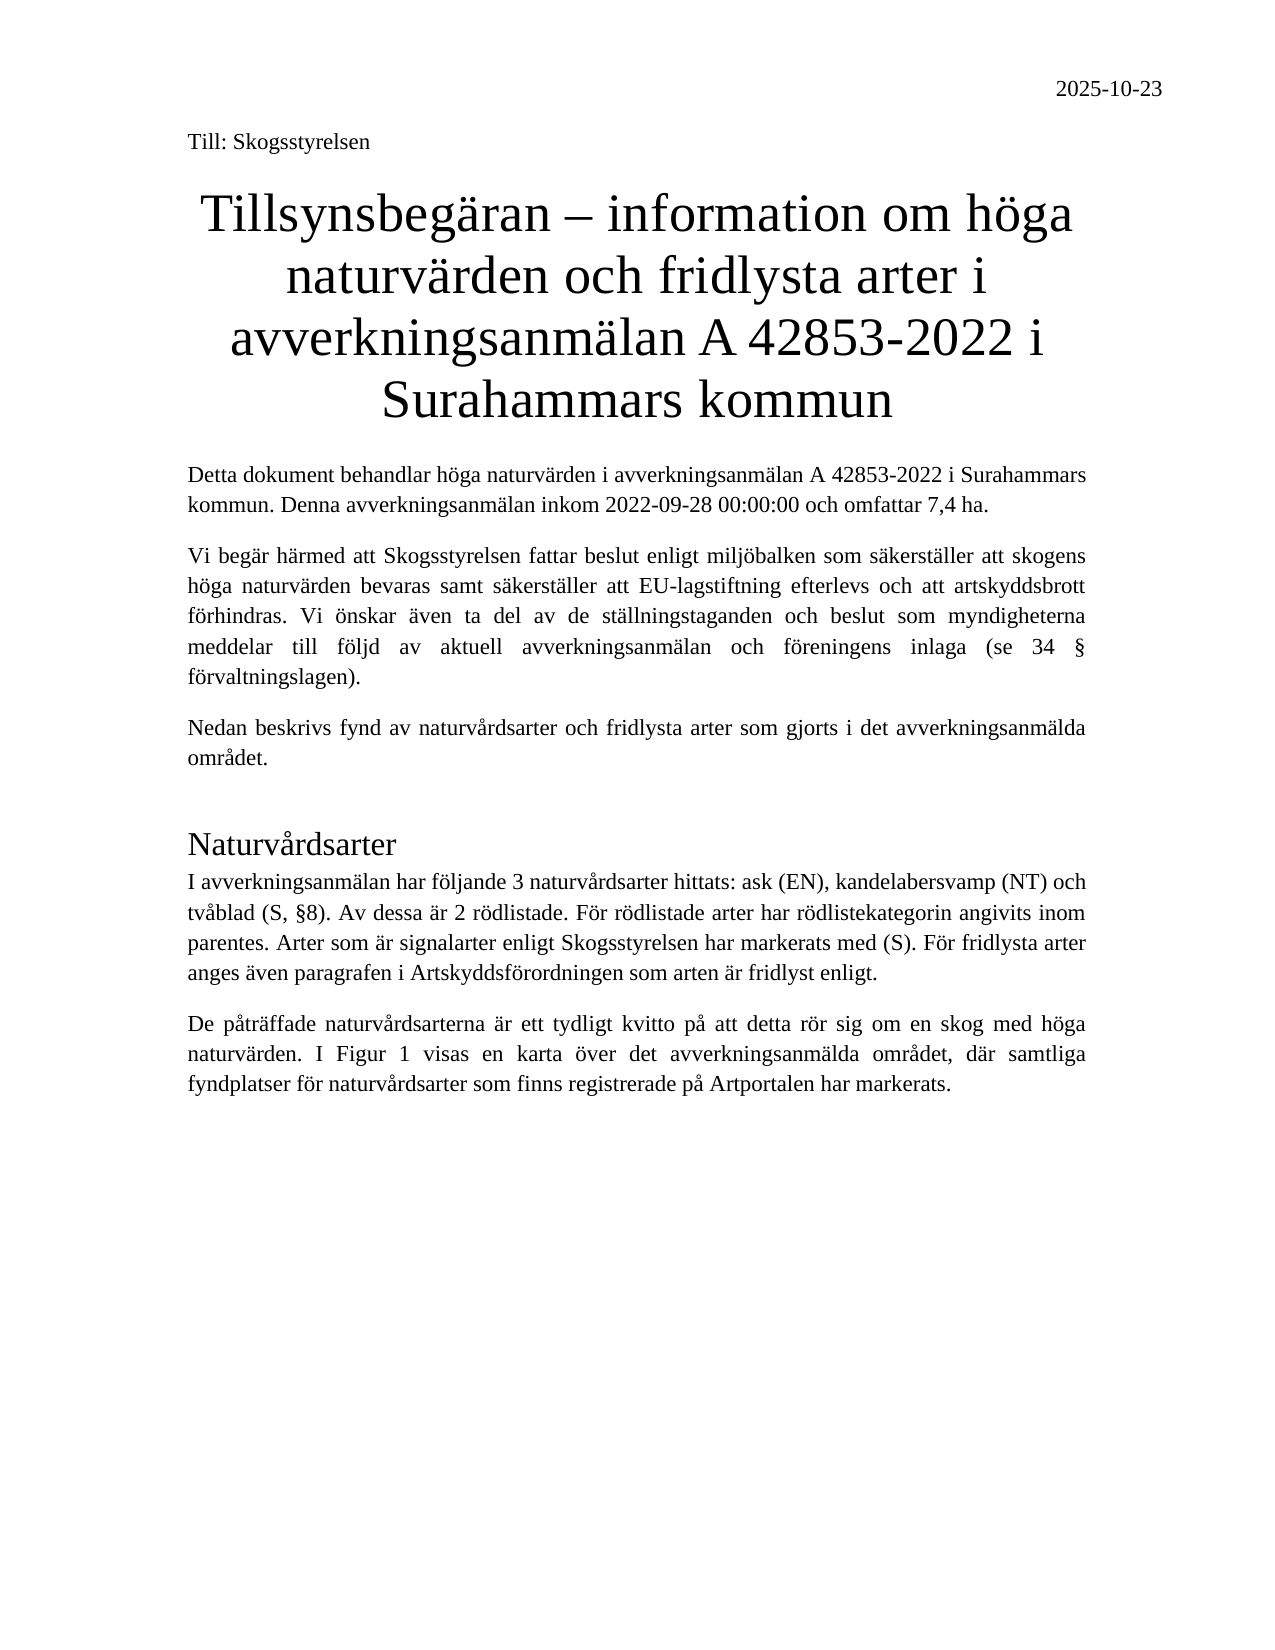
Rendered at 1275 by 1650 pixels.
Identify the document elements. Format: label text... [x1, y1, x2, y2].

text De påträffade naturvårdsarterna är ett tydligt kvitto på att detta rör sig om en skog med höga naturvärden. I Figur 1 visas en karta över det avverkningsanmälda området, där samtliga fyndplatser för naturvårdsarter som finns registrerade på Artportalen har markerats. [187, 1010, 1087, 1097]
text Nedan beskrivs fynd av naturvårdsarter och fridlysta arter som gjorts i det avverkningsanmälda området. [187, 714, 1087, 771]
text Vi begär härmed att Skogsstyrelsen fattar beslut enligt miljöbalken som säkerställer att skogens höga naturvärden bevaras samt säkerställer att EU-lagstiftning efterlevs och att artskyddsbrott förhindras. Vi önskar även ta del av de ställningstaganden och beslut som myndigheterna meddelar till följd av aktuell avverkningsanmälan och föreningens inlaga (se 34 § förvaltningslagen). [187, 542, 1087, 689]
text I avverkningsanmälan har följande 3 naturvårdsarter hittats: ask (EN), kandelabersvamp (NT) och tvåblad (S, §8). Av dessa är 2 rödlistade. För rödlistade arter har rödlistekategorin angivits inom parentes. Arter som är signalarter enligt Skogsstyrelsen har markerats med (S). För fridlysta arter anges även paragrafen i Artskyddsförordningen som arten är fridlyst enligt. [187, 868, 1087, 985]
title Tillsynsbegäran – information om höga naturvärden och fridlysta arter i avverkningsanmälan A 42853-2022 i Surahammars kommun [187, 180, 1087, 429]
subtitle Naturvårdsarter [187, 824, 1087, 863]
text Detta dokument behandlar höga naturvärden i avverkningsanmälan A 42853-2022 i Surahammars kommun. Denna avverkningsanmälan inkom 2022-09-28 00:00:00 och omfattar 7,4 ha. [187, 461, 1087, 517]
